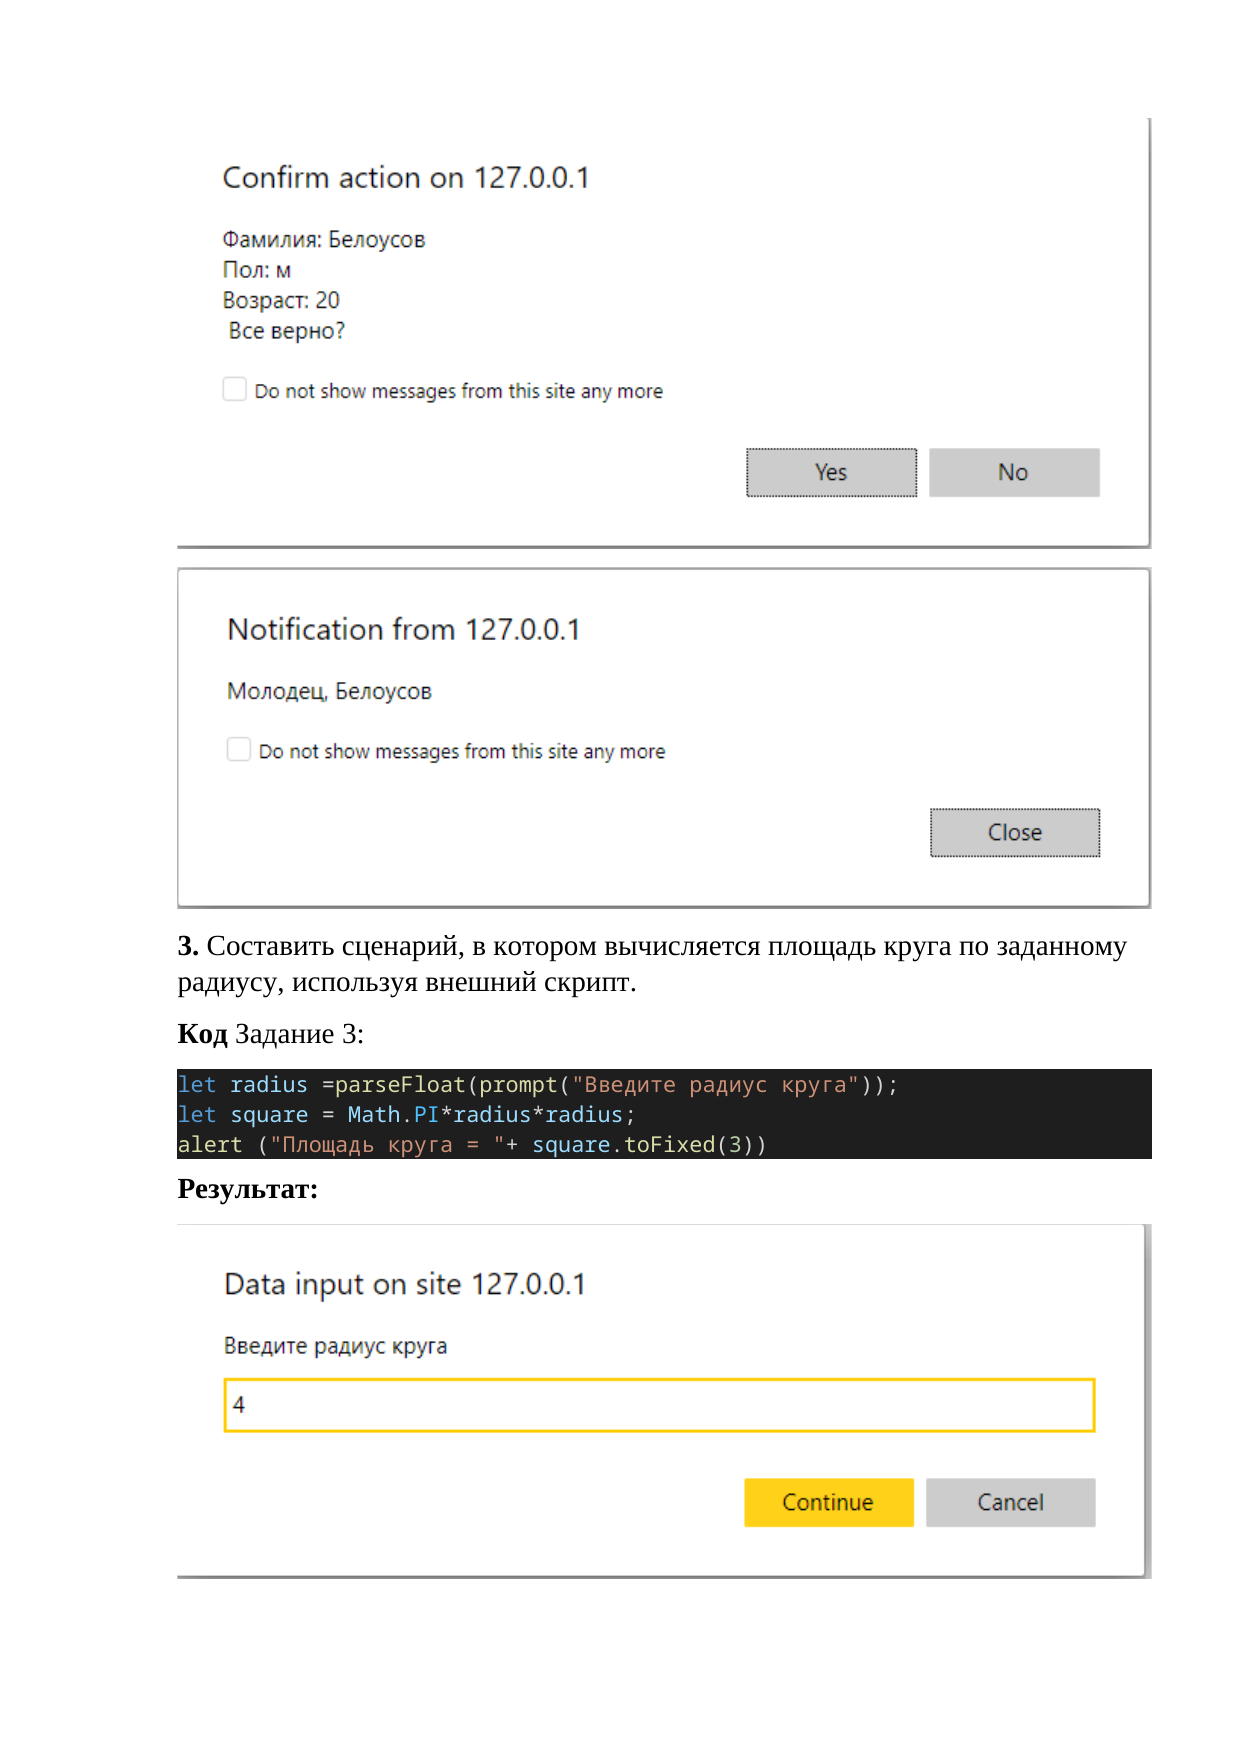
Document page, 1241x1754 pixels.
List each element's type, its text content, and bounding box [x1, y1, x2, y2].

text Результат: [177, 1171, 1152, 1205]
picture [177, 118, 1152, 549]
picture [177, 567, 1152, 909]
text let radius =parseFloat(prompt("Введите радиус круга")); [177, 1069, 1152, 1099]
text alert ("Площадь круга = "+ square.toFixed(3)) [177, 1129, 1152, 1159]
text let square = Math.PI*radius*radius; [177, 1099, 1152, 1129]
text 3. Составить сценарий, в котором вычисляется площадь круга по заданному радиусу, используя внешний скрипт. [177, 928, 1152, 997]
text Код Задание 3: [177, 1017, 1152, 1050]
picture [177, 1224, 1152, 1579]
